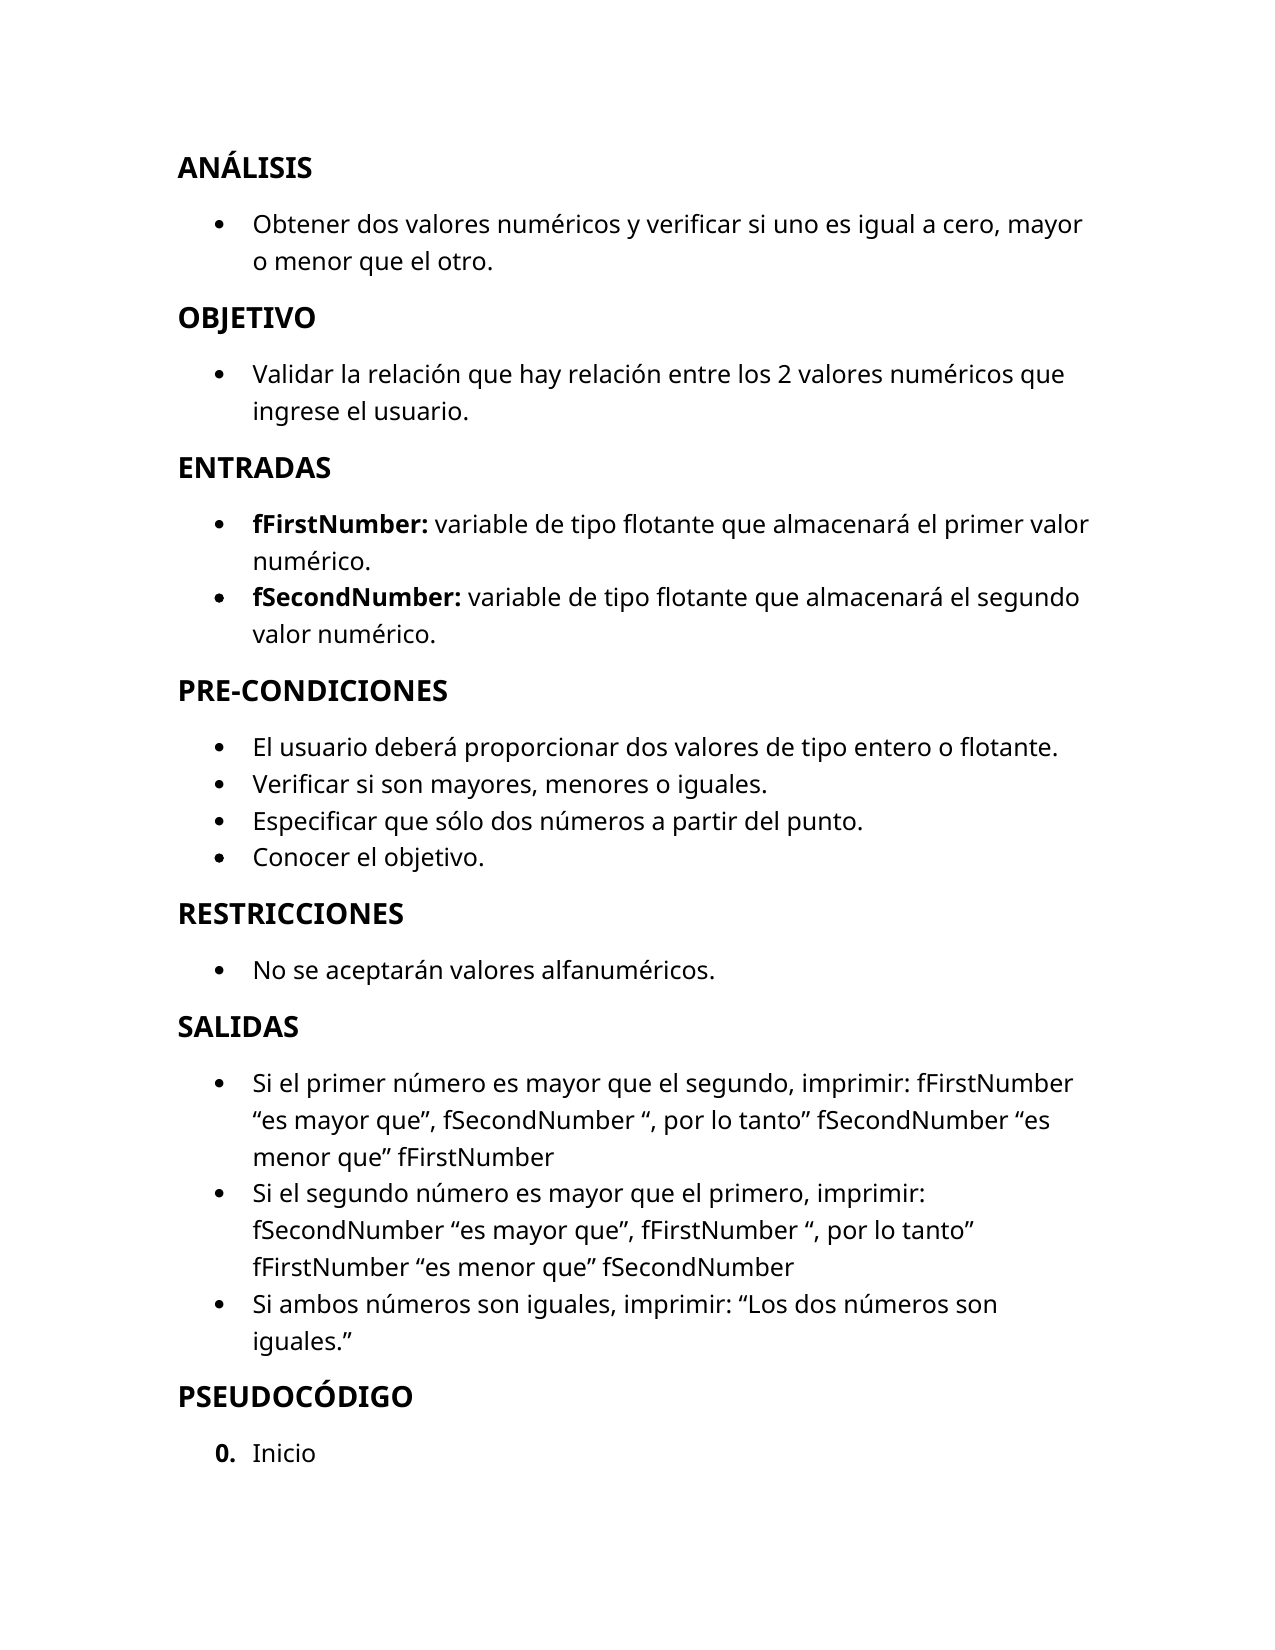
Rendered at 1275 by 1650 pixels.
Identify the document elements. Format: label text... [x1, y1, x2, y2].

text SALIDAS [177, 1006, 1098, 1046]
list Obtener dos valores numéricos y verificar si uno es igual a cero, mayor o menor que el otro. [215, 207, 1098, 278]
text ENTRADAS [177, 447, 1098, 487]
list fFirstNumber: variable de tipo flotante que almacenará el primer valor numérico. [215, 506, 1098, 577]
list Validar la relación que hay relación entre los 2 valores numéricos que ingrese el usuario. [215, 357, 1098, 428]
text RESTRICCIONES [177, 893, 1098, 933]
list fSecondNumber: variable de tipo flotante que almacenará el segundo valor numérico. [215, 580, 1098, 651]
list Inicio [215, 1436, 1098, 1470]
text PRE-CONDICIONES [177, 670, 1098, 710]
list Verificar si son mayores, menores o iguales. [215, 766, 1098, 801]
list Conocer el objetivo. [215, 840, 1098, 874]
list Especificar que sólo dos números a partir del punto. [215, 803, 1098, 837]
text OBJETIVO [177, 297, 1098, 337]
list Si el primer número es mayor que el segundo, imprimir: fFirstNumber “es mayor que”, fSecondNumber “, por lo tanto” fSecondNumber “es menor que” fFirstNumber [215, 1066, 1098, 1173]
list Si ambos números son iguales, imprimir: “Los dos números son iguales.” [215, 1286, 1098, 1357]
text PSEUDOCÓDIGO [177, 1377, 1098, 1416]
list No se aceptarán valores alfanuméricos. [215, 953, 1098, 987]
text ANÁLISIS [177, 148, 1098, 187]
list Si el segundo número es mayor que el primero, imprimir: fSecondNumber “es mayor que”, fFirstNumber “, por lo tanto” fFirstNumber “es menor que” fSecondNumber [215, 1176, 1098, 1284]
list El usuario deberá proporcionar dos valores de tipo entero o flotante. [215, 730, 1098, 764]
